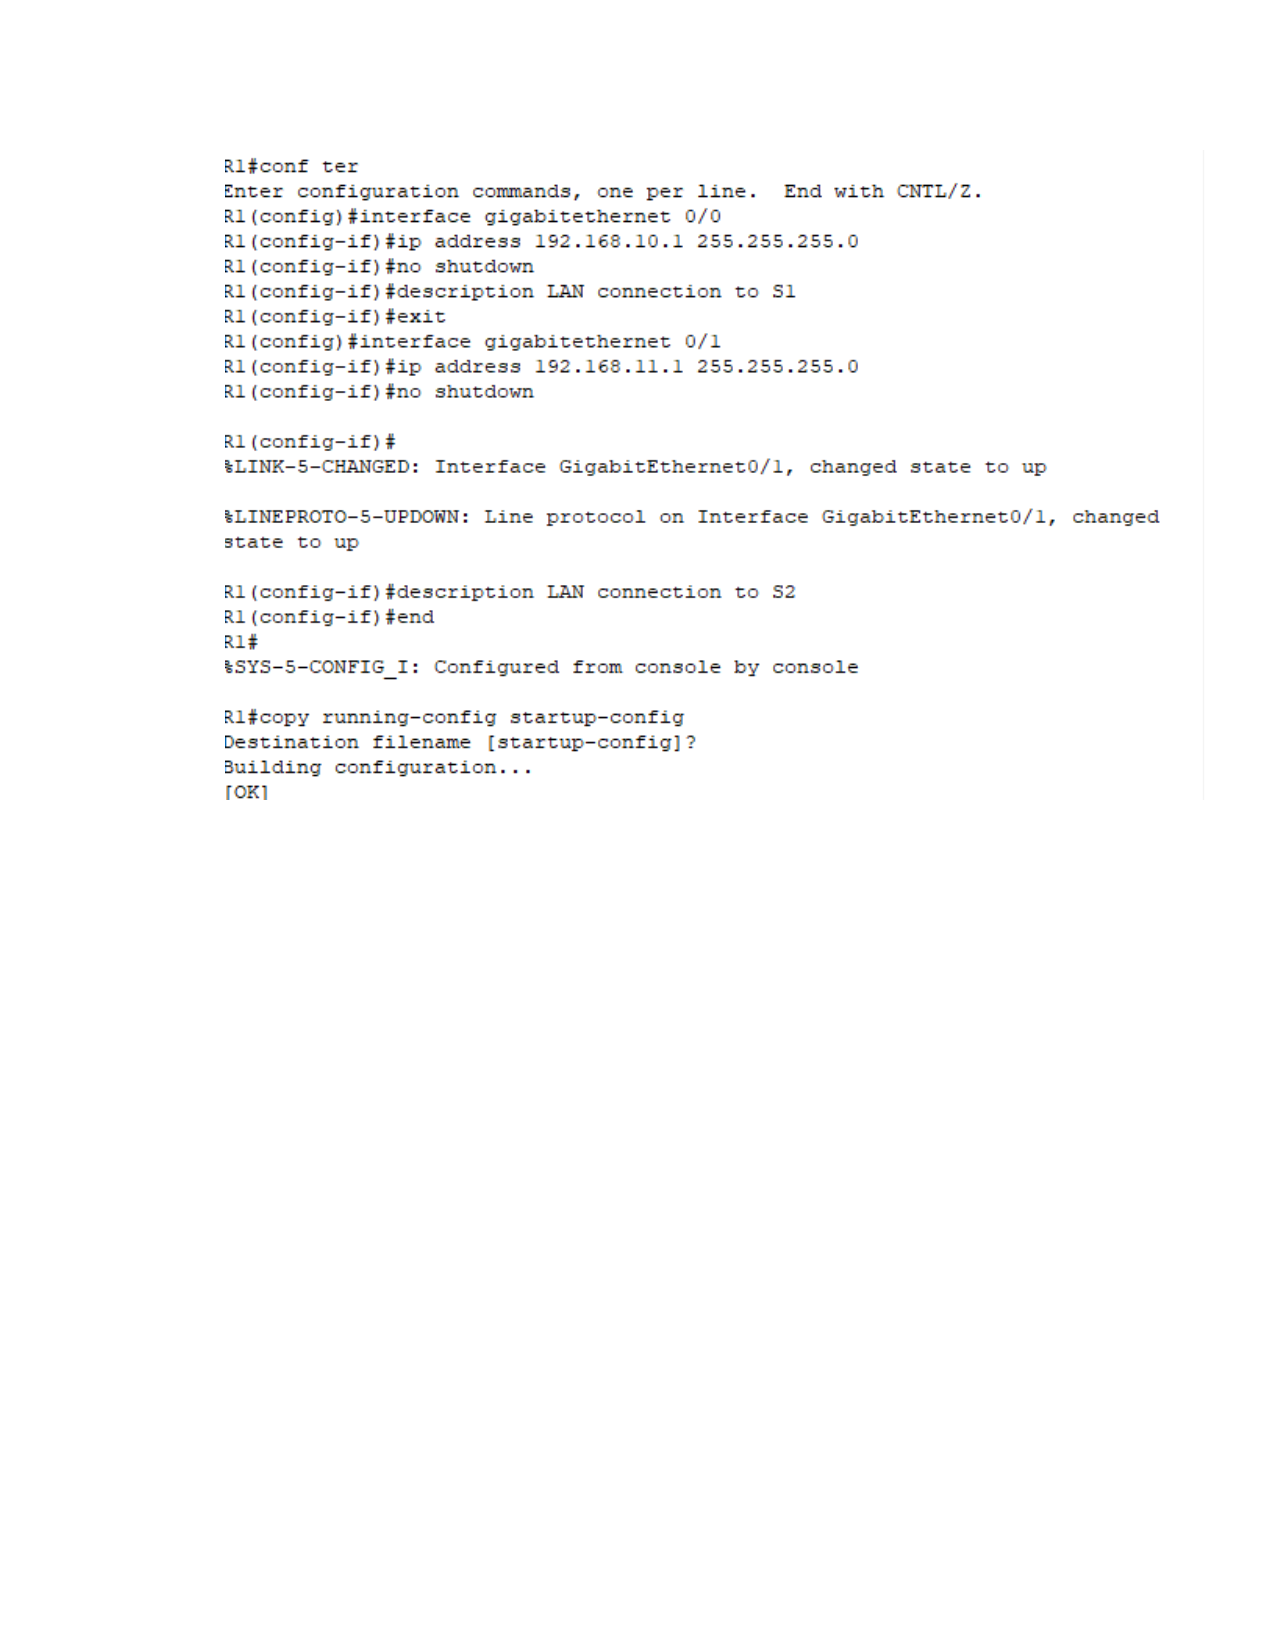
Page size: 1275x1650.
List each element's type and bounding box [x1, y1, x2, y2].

picture [225, 150, 1205, 800]
